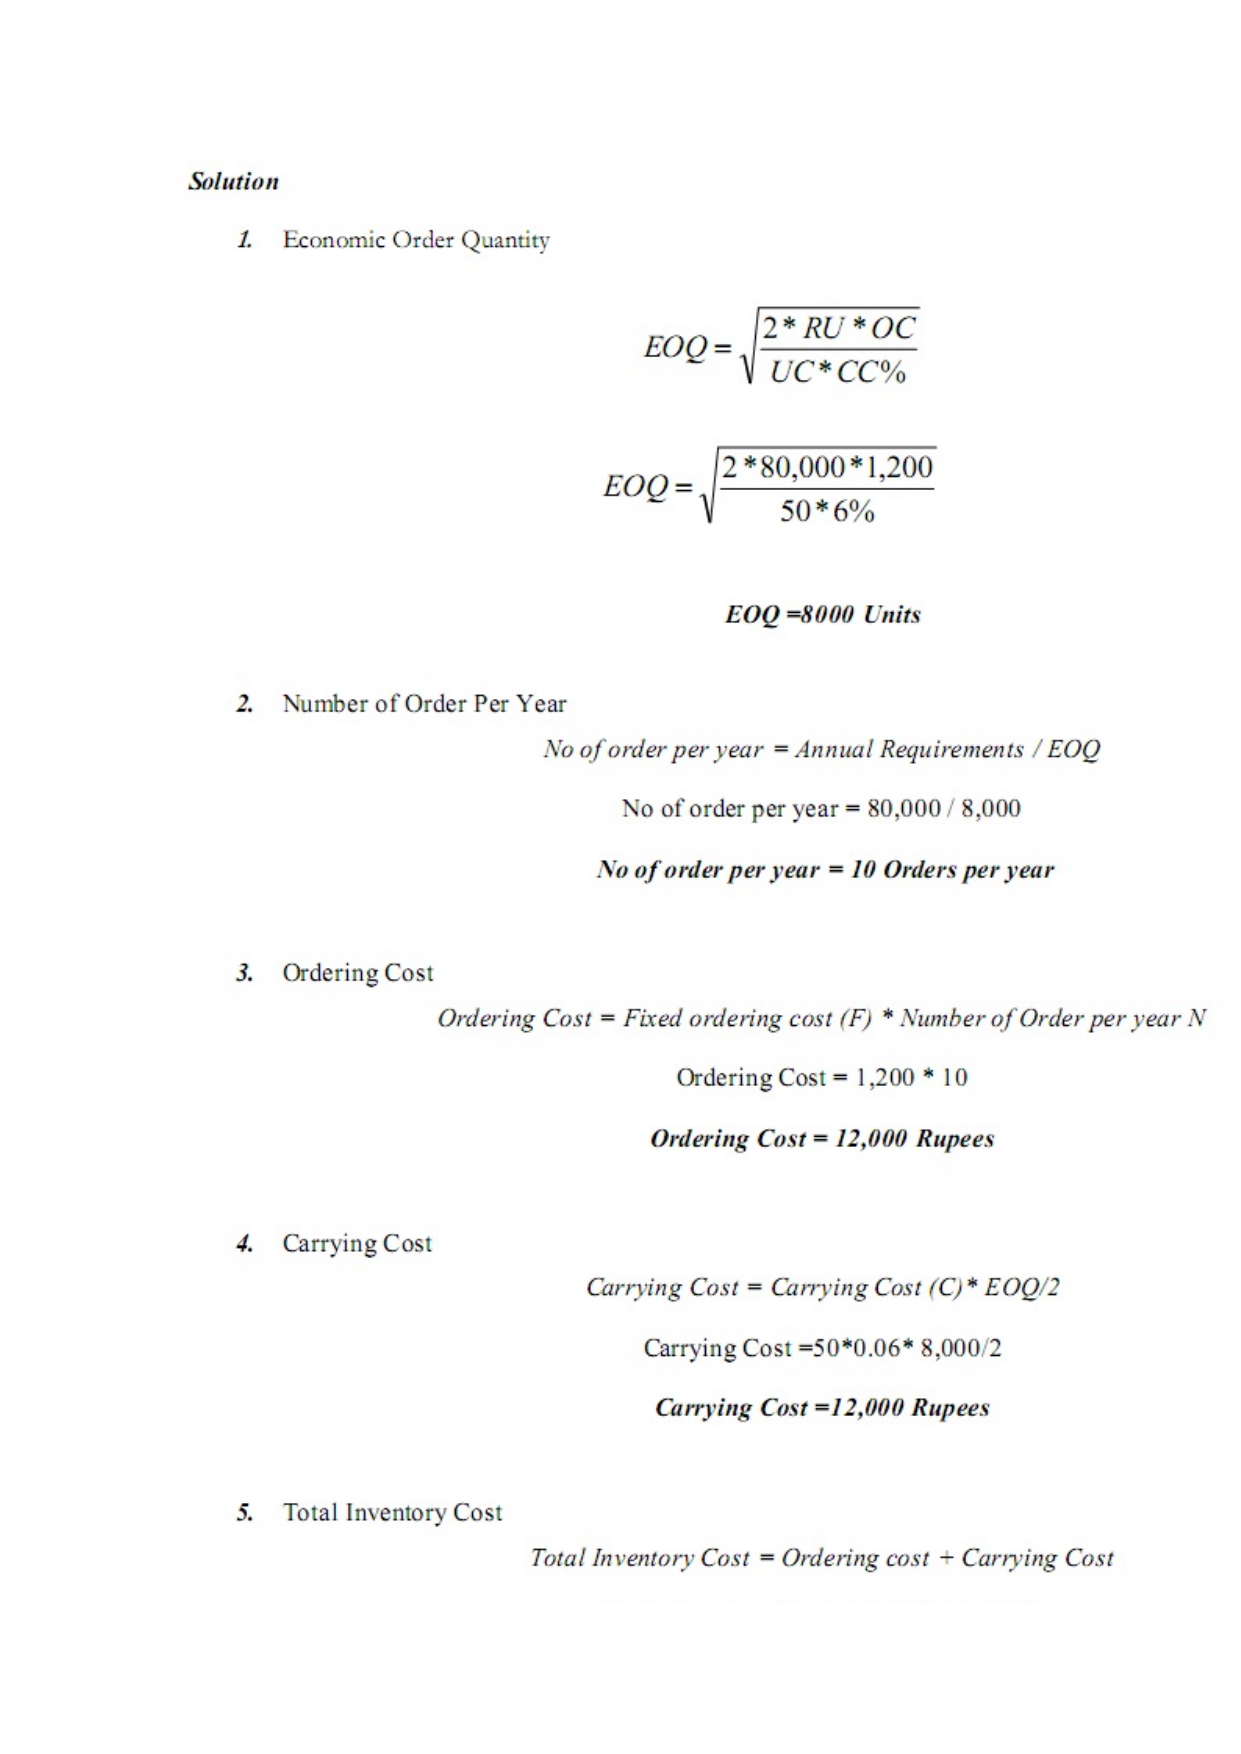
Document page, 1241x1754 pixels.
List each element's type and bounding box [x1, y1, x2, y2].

picture [150, 150, 1241, 1604]
